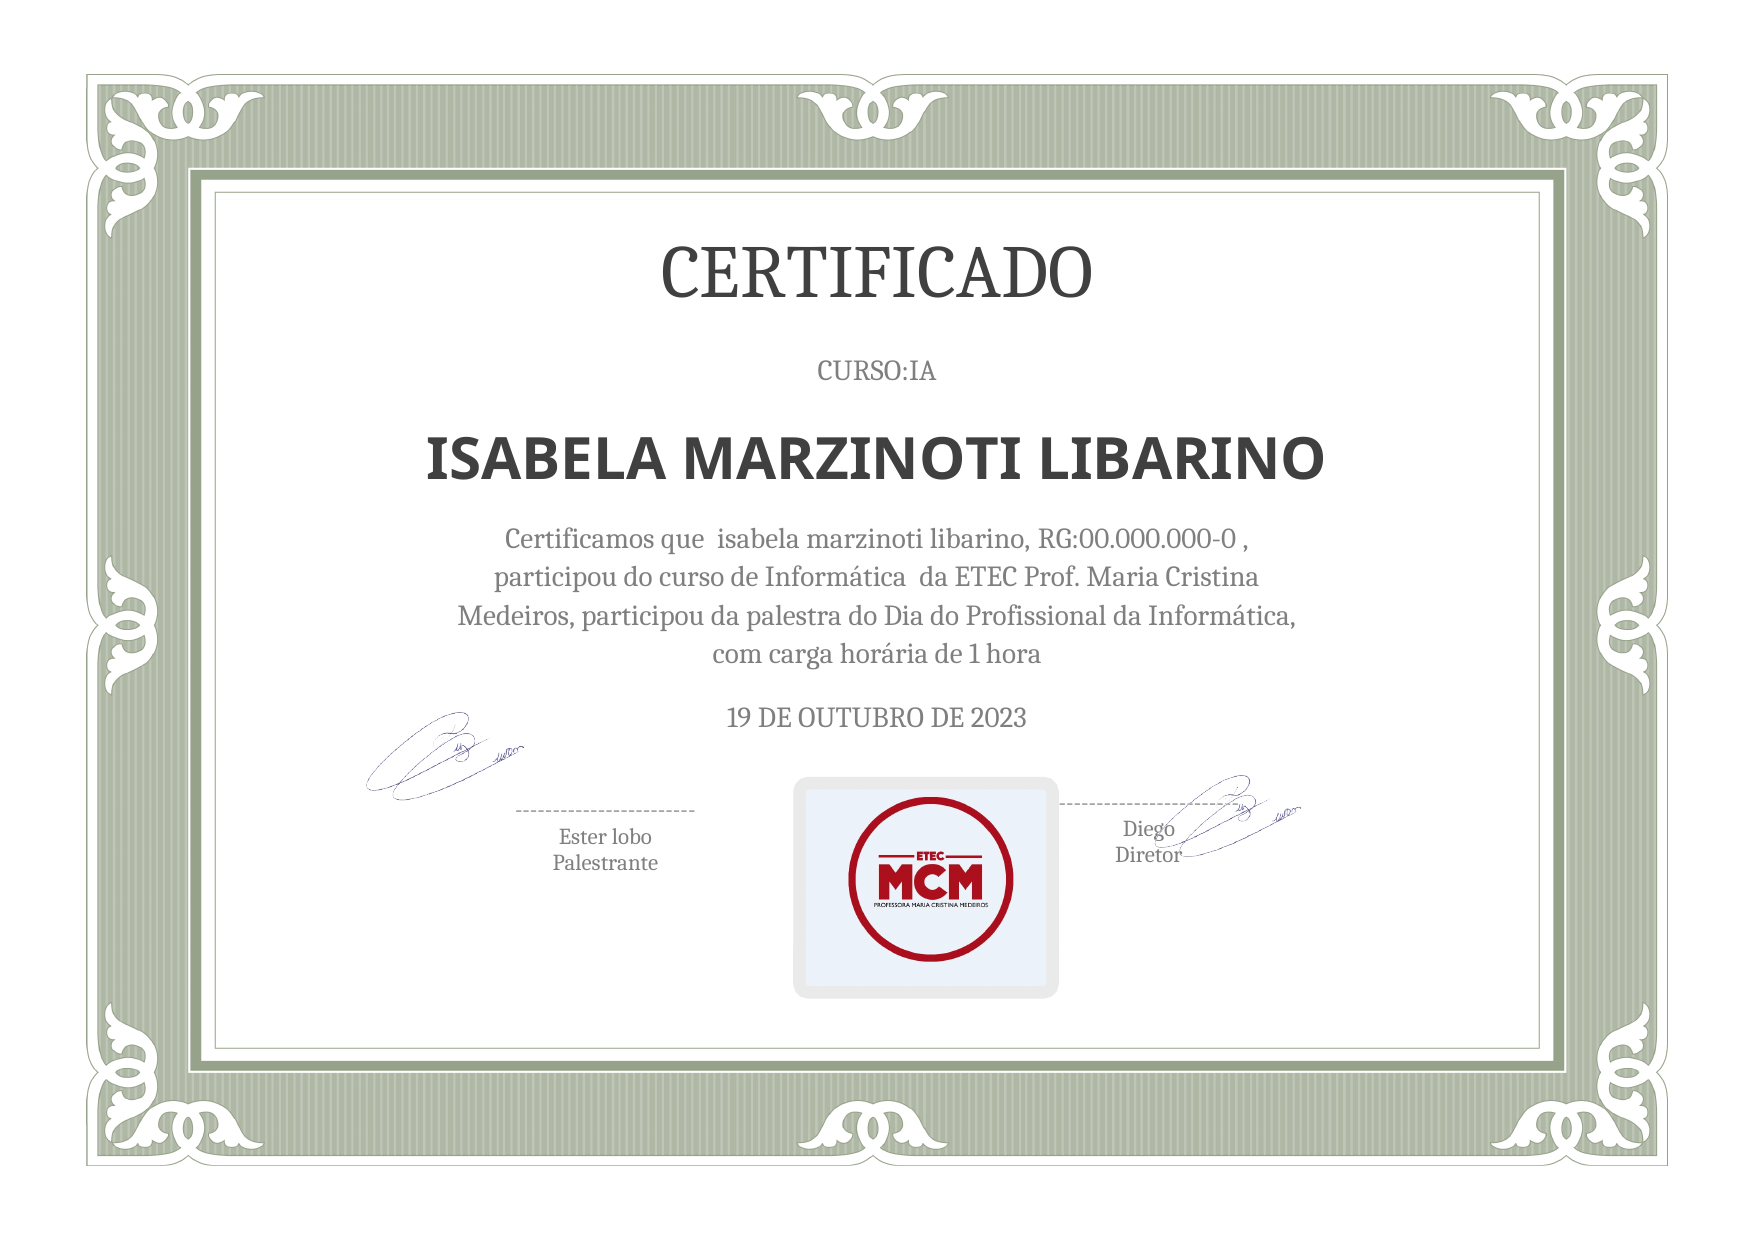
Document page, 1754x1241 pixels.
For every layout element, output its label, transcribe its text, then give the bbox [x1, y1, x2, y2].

picture [806, 790, 1046, 986]
table_header ------------------------ Diego Diretor [994, 765, 1304, 920]
title certificado [225, 230, 1529, 316]
subtitle 19 de Outubro de 2023 [544, 701, 1304, 734]
table_header ------------------------ Ester lobo Palestrante [450, 765, 760, 920]
picture [1131, 764, 1319, 878]
picture [342, 700, 544, 823]
subtitle curso:IA [450, 354, 1304, 387]
subtitle isabela marzinoti libarino [225, 417, 1529, 497]
table_header [760, 765, 993, 920]
text Certificamos que isabela marzinoti libarino, RG:00.000.000-0 , participou do curso de Informática da ETEC Prof. Maria Cristina Medeiros, participou da palestra do Dia do Profissional da Informática, com carga horária de 1 hora [450, 522, 1304, 671]
